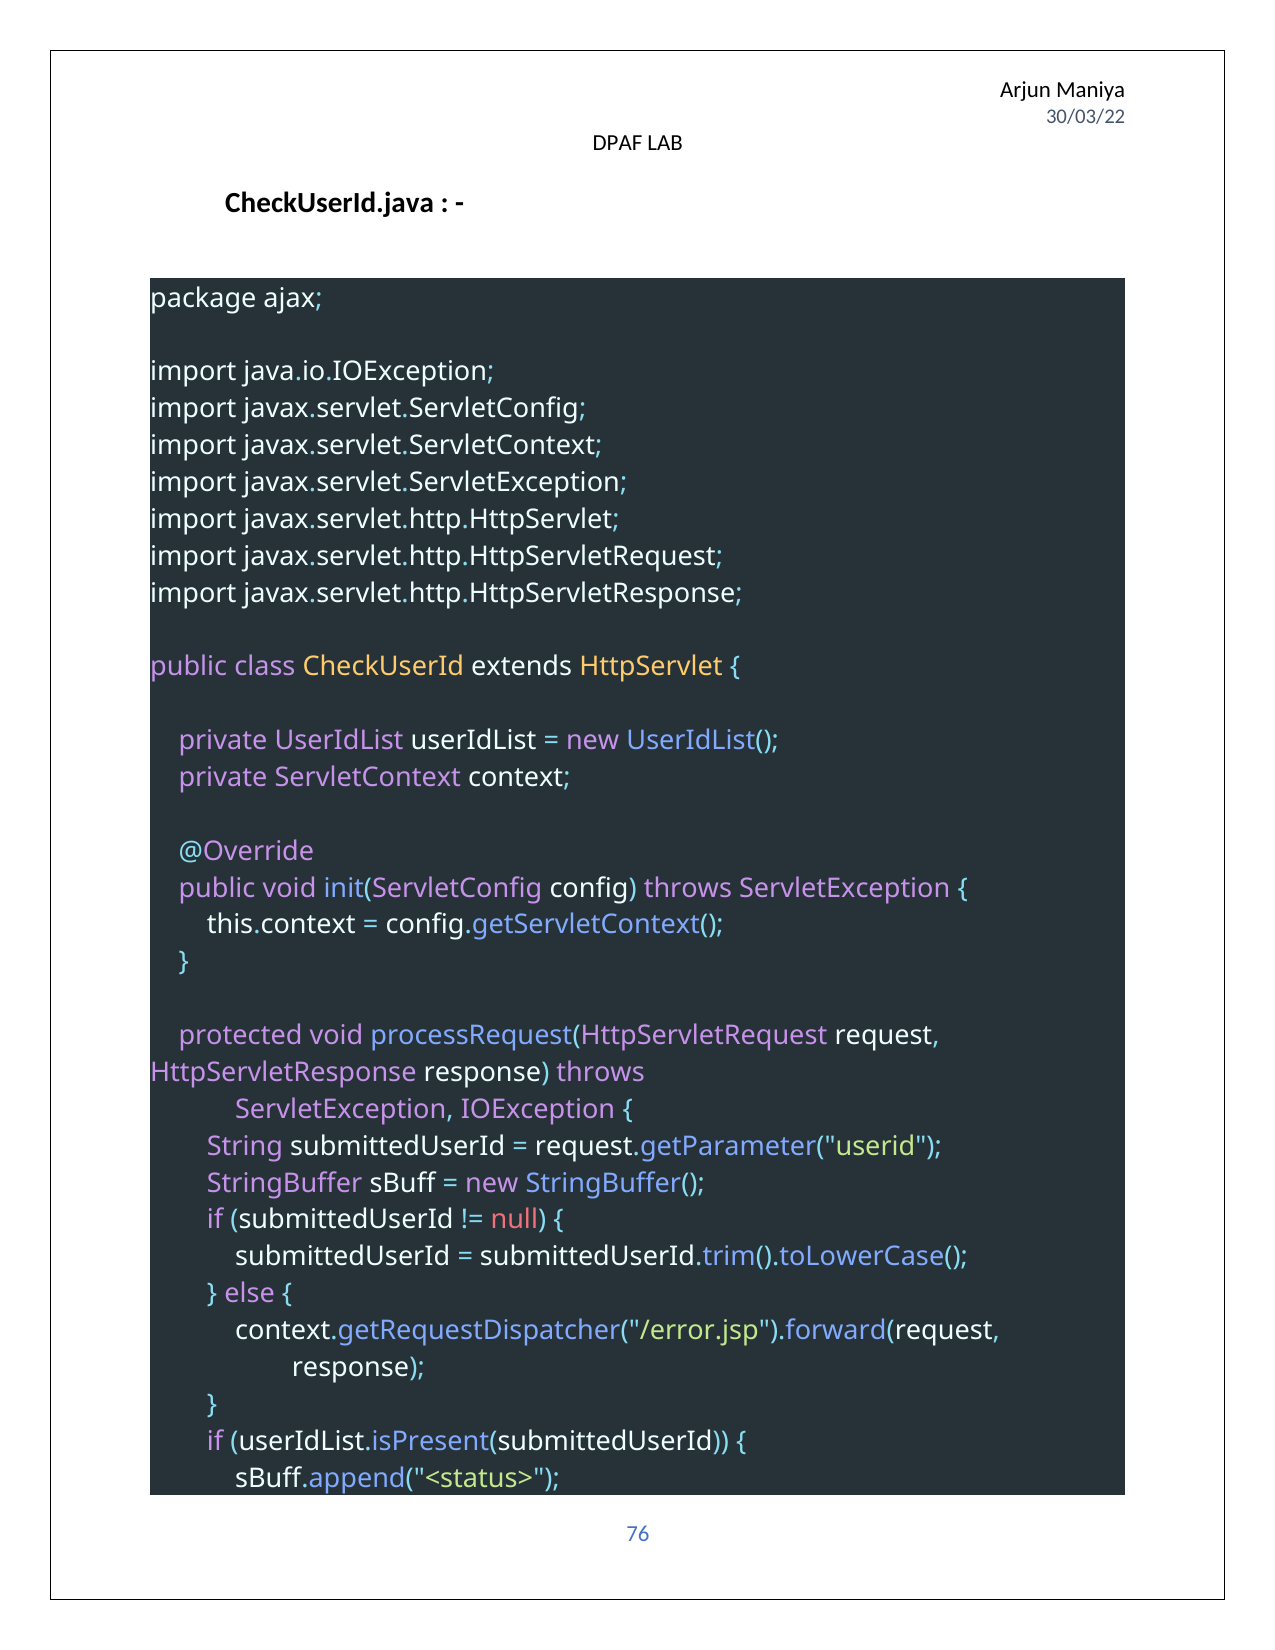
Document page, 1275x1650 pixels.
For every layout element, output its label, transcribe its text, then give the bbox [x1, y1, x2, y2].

text import javax.servlet.ServletConfig; [150, 389, 1125, 426]
text ServletException, IOException { [150, 1089, 1125, 1126]
text protected void processRequest(HttpServletRequest request, HttpServletResponse response) throws [150, 1016, 1125, 1089]
text import javax.servlet.http.HttpServletRequest; [150, 536, 1125, 573]
text package ajax; [150, 278, 1125, 315]
text this.context = config.getServletContext(); [150, 905, 1125, 942]
text import javax.servlet.ServletException; [150, 462, 1125, 499]
text submittedUserId = submittedUserId.trim().toLowerCase(); [150, 1237, 1125, 1274]
text public class CheckUserId extends HttpServlet { [150, 647, 1125, 684]
text StringBuffer sBuff = new StringBuffer(); [150, 1163, 1125, 1200]
text import javax.servlet.ServletContext; [150, 426, 1125, 462]
text private UserIdList userIdList = new UserIdList(); [150, 721, 1125, 757]
text private ServletContext context; [150, 757, 1125, 794]
list CheckUserId.java : - [225, 184, 1125, 220]
text import javax.servlet.http.HttpServlet; [150, 499, 1125, 536]
text import java.io.IOException; [150, 352, 1125, 389]
text sBuff.append("<status>"); [150, 1458, 1125, 1495]
text @Override [150, 831, 1125, 868]
text if (submittedUserId != null) { [150, 1200, 1125, 1237]
text public void init(ServletConfig config) throws ServletException { [150, 868, 1125, 905]
text if (userIdList.isPresent(submittedUserId)) { [150, 1421, 1125, 1458]
text import javax.servlet.http.HttpServletResponse; [150, 573, 1125, 610]
text context.getRequestDispatcher("/error.jsp").forward(request, [150, 1311, 1125, 1347]
text response); [150, 1347, 1125, 1384]
text String submittedUserId = request.getParameter("userid"); [150, 1126, 1125, 1163]
text } else { [150, 1274, 1125, 1311]
text } [150, 1384, 1125, 1421]
text } [150, 942, 1125, 979]
